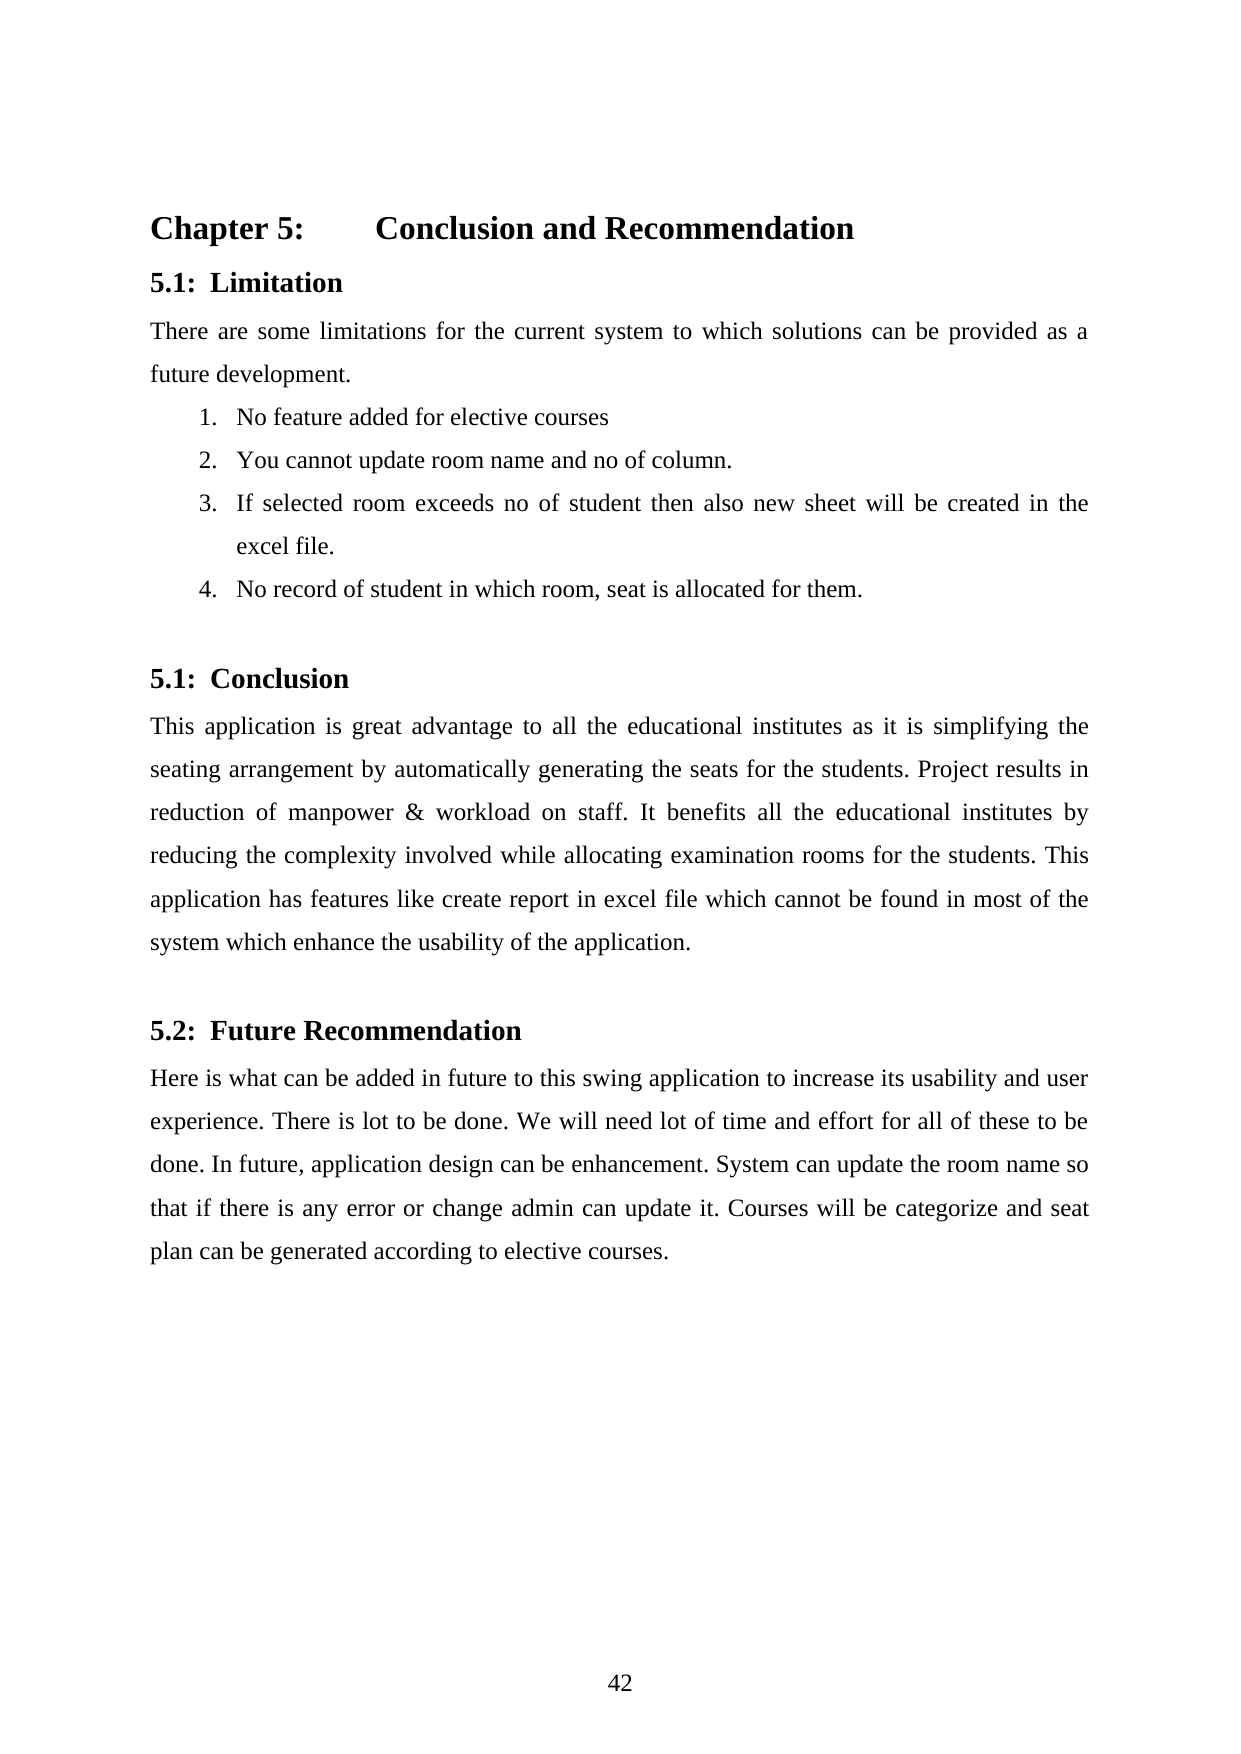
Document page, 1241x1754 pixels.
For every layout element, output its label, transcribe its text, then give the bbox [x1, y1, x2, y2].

list No feature added for elective courses [199, 402, 1090, 431]
text This application is great advantage to all the educational institutes as it is simplifying the seating arrangement by automatically generating the seats for the students. Project results in reduction of manpower & workload on staff. It benefits all the educational institutes by reducing the complexity involved while allocating examination rooms for the students. This application has features like create report in excel file which cannot be found in most of the system which enhance the usability of the application. [150, 711, 1090, 956]
list You cannot update room name and no of column. [199, 445, 1090, 474]
list If selected room exceeds no of student then also new sheet will be created in the excel file. [199, 488, 1090, 560]
subtitle Future Recommendation [150, 1013, 1090, 1047]
subtitle Conclusion [150, 661, 1090, 694]
subtitle Conclusion and Recommendation [150, 208, 1090, 246]
text Here is what can be added in future to this swing application to increase its usability and user experience. There is lot to be done. We will need lot of time and effort for all of these to be done. In future, application design can be enhancement. System can update the room name so that if there is any error or change admin can update it. Courses will be categorize and seat plan can be generated according to elective courses. [150, 1063, 1090, 1264]
text There are some limitations for the current system to which solutions can be provided as a future development. [150, 316, 1090, 388]
subtitle Limitation [150, 266, 1090, 299]
list No record of student in which room, seat is allocated for them. [199, 574, 1090, 603]
